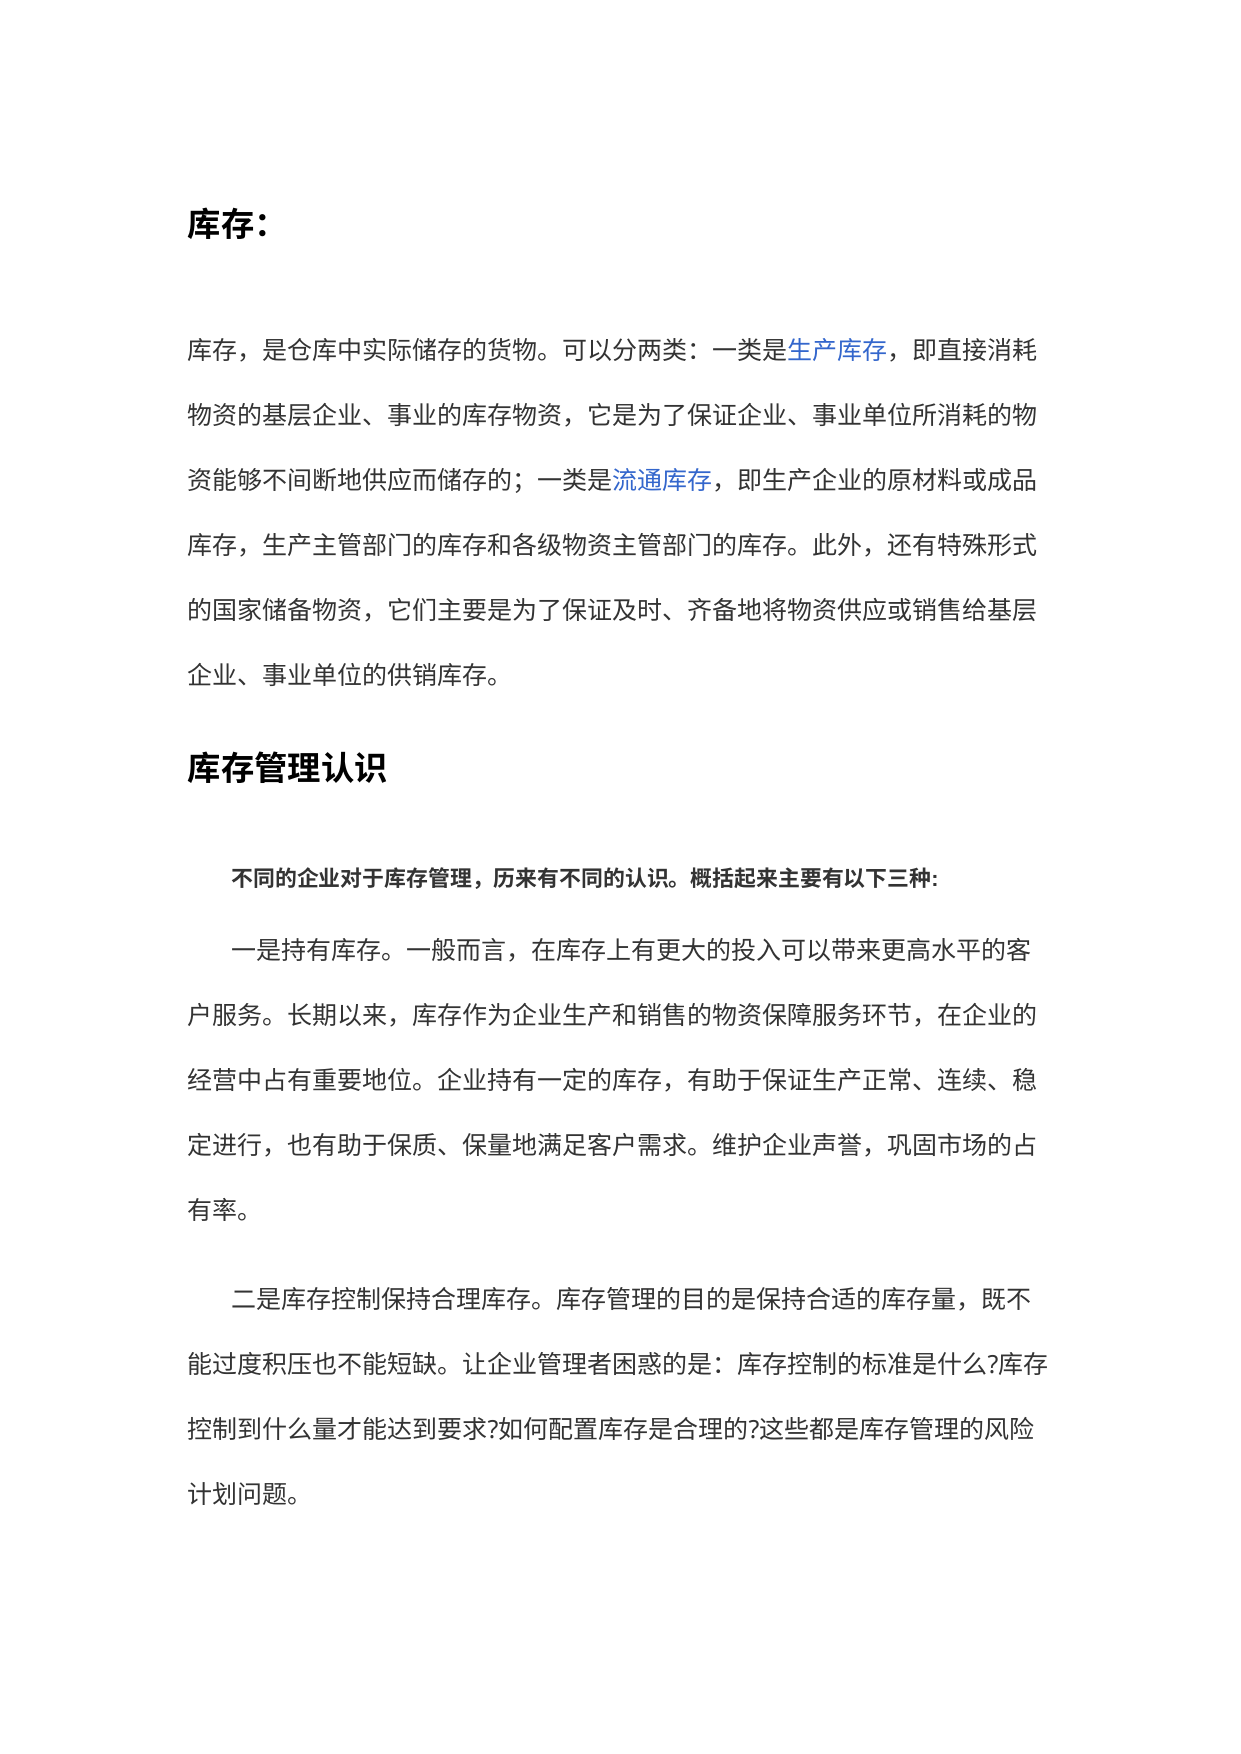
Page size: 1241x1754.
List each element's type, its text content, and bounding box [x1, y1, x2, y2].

subtitle 库存管理认识 [187, 733, 1053, 798]
text 二是库存控制保持合理库存。库存管理的目的是保持合适的库存量，既不能过度积压也不能短缺。让企业管理者困惑的是：库存控制的标准是什么?库存控制到什么量才能达到要求?如何配置库存是合理的?这些都是库存管理的风险计划问题。 [187, 1265, 1053, 1525]
text 不同的企业对于库存管理，历来有不同的认识。概括起来主要有以下三种: [187, 861, 1053, 893]
text 库存，是仓库中实际储存的货物。可以分两类：一类是生产库存，即直接消耗物资的基层企业、事业的库存物资，它是为了保证企业、事业单位所消耗的物资能够不间断地供应而储存的；一类是流通库存，即生产企业的原材料或成品库存，生产主管部门的库存和各级物资主管部门的库存。此外，还有特殊形式的国家储备物资，它们主要是为了保证及时、齐备地将物资供应或销售给基层企业、事业单位的供销库存。 [187, 316, 1053, 706]
subtitle 库存： [187, 189, 1053, 254]
text 一是持有库存。一般而言，在库存上有更大的投入可以带来更高水平的客户服务。长期以来，库存作为企业生产和销售的物资保障服务环节，在企业的经营中占有重要地位。企业持有一定的库存，有助于保证生产正常、连续、稳定进行，也有助于保质、保量地满足客户需求。维护企业声誉，巩固市场的占有率。 [187, 916, 1053, 1241]
